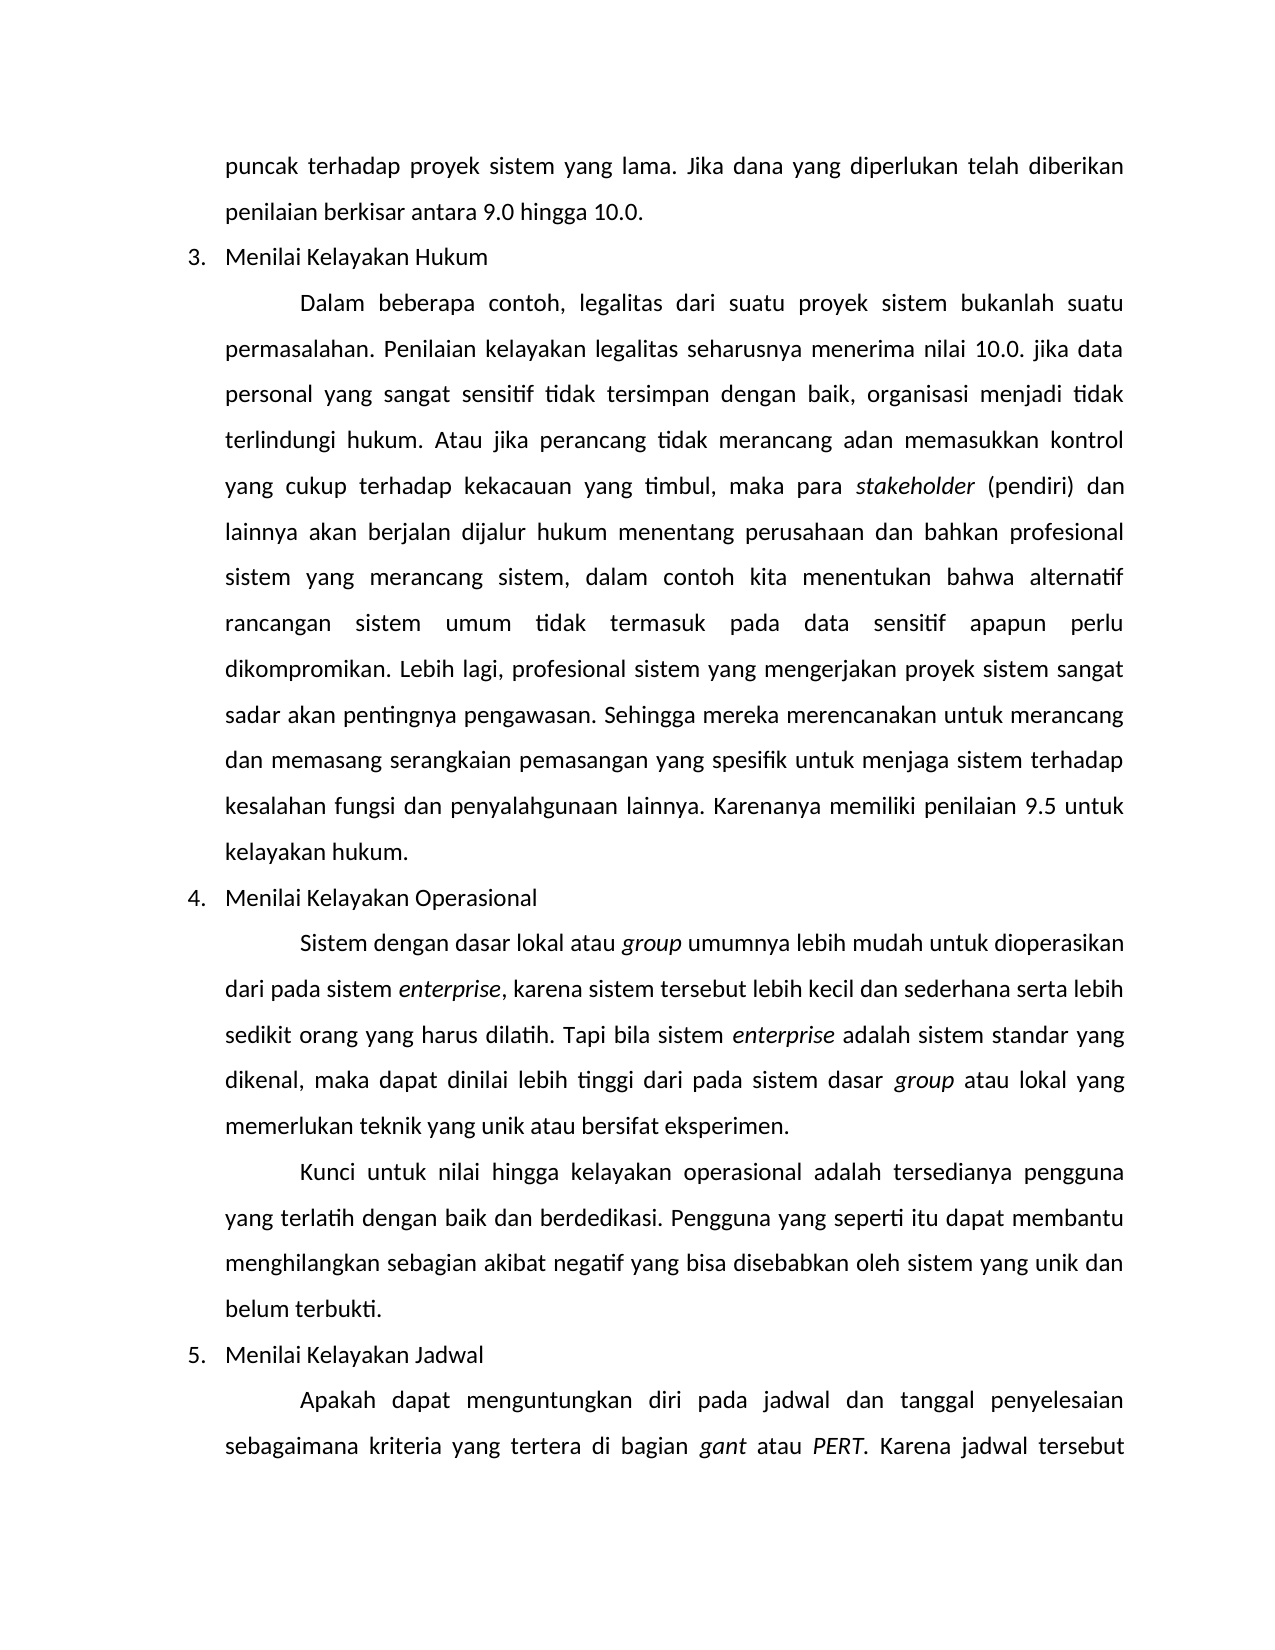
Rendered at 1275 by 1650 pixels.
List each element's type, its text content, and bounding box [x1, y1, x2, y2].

list Kunci untuk nilai hingga kelayakan operasional adalah tersedianya pengguna yang terlatih dengan baik dan berdedikasi. Pengguna yang seperti itu dapat membantu menghilangkan sebagian akibat negatif yang bisa disebabkan oleh sistem yang unik dan belum terbukti. [225, 1156, 1125, 1324]
list Dalam beberapa contoh, legalitas dari suatu proyek sistem bukanlah suatu permasalahan. Penilaian kelayakan legalitas seharusnya menerima nilai 10.0. jika data personal yang sangat sensitif tidak tersimpan dengan baik, organisasi menjadi tidak terlindungi hukum. Atau jika perancang tidak merancang adan memasukkan kontrol yang cukup terhadap kekacauan yang timbul, maka para stakeholder (pendiri) dan lainnya akan berjalan dijalur hukum menentang perusahaan dan bahkan profesional sistem yang merancang sistem, dalam contoh kita menentukan bahwa alternatif rancangan sistem umum tidak termasuk pada data sensitif apapun perlu dikompromikan. Lebih lagi, profesional sistem yang mengerjakan proyek sistem sangat sadar akan pentingnya pengawasan. Sehingga mereka merencanakan untuk merancang dan memasang serangkaian pemasangan yang spesifik untuk menjaga sistem terhadap kesalahan fungsi dan penyalahgunaan lainnya. Karenanya memiliki penilaian 9.5 untuk kelayakan hukum. [225, 287, 1125, 866]
list Menilai Kelayakan Hukum [187, 241, 1125, 272]
list Sistem dengan dasar lokal atau group umumnya lebih mudah untuk dioperasikan dari pada sistem enterprise, karena sistem tersebut lebih kecil dan sederhana serta lebih sedikit orang yang harus dilatih. Tapi bila sistem enterprise adalah sistem standar yang dikenal, maka dapat dinilai lebih tinggi dari pada sistem dasar group atau lokal yang memerlukan teknik yang unik atau bersifat eksperimen. [225, 927, 1125, 1141]
list Menilai Kelayakan Operasional [187, 882, 1125, 912]
list Menilai Kelayakan Jadwal [187, 1339, 1125, 1369]
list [225, 1385, 1125, 1461]
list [225, 150, 1125, 226]
